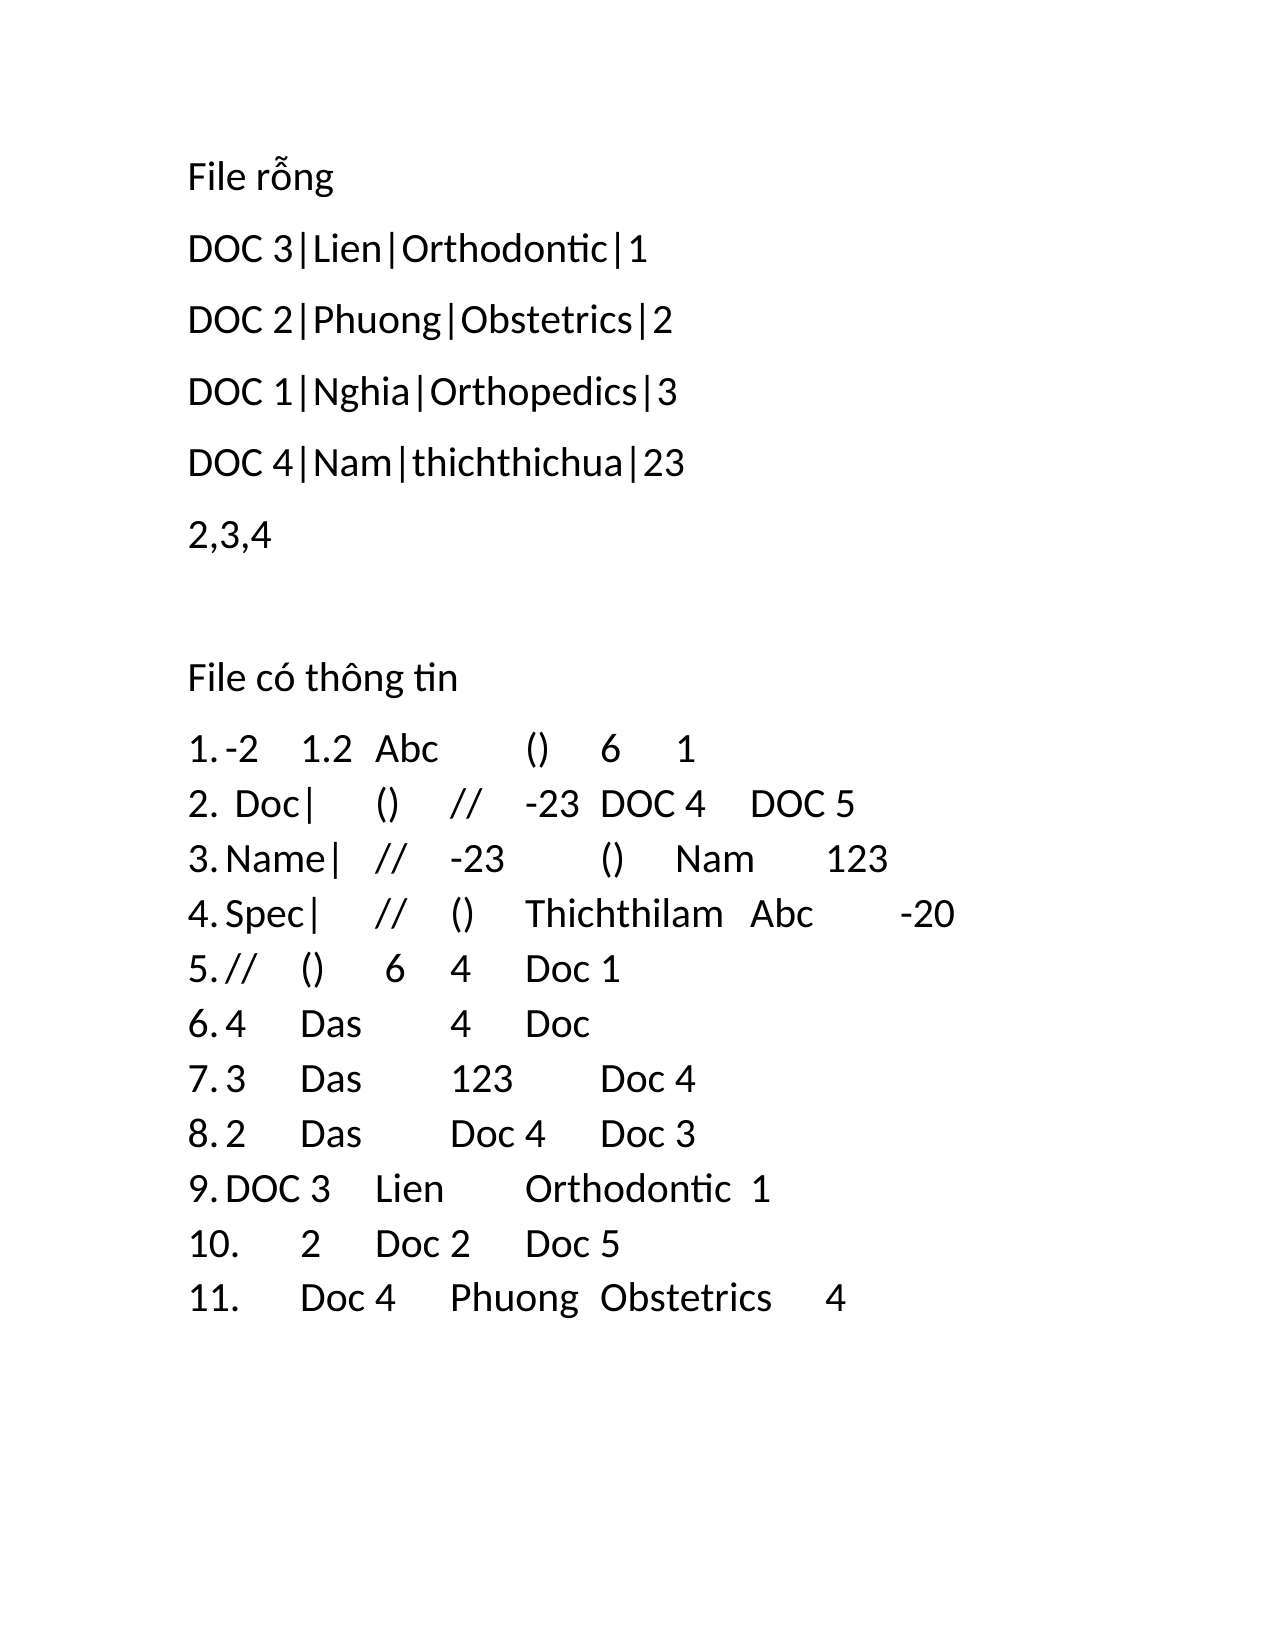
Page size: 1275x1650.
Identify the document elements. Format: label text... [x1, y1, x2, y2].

list Doc 4 Phuong Obstetrics 4 [187, 1271, 1125, 1322]
list Spec| // () Thichthilam Abc -20 [187, 887, 1125, 938]
list 3 Das 123 Doc 4 [187, 1052, 1125, 1103]
text File có thông tin [187, 651, 1125, 702]
list Doc| () // -23 DOC 4 DOC 5 [187, 777, 1125, 828]
text File rỗng [187, 150, 1125, 201]
list DOC 3 Lien Orthodontic 1 [187, 1162, 1125, 1212]
list Name| // -23 () Nam 123 [187, 832, 1125, 883]
list 2 Doc 2 Doc 5 [187, 1217, 1125, 1267]
text DOC 1|Nghia|Orthopedics|3 [187, 365, 1125, 416]
text DOC 2|Phuong|Obstetrics|2 [187, 293, 1125, 344]
list // () 6 4 Doc 1 [187, 942, 1125, 993]
text DOC 4|Nam|thichthichua|23 [187, 436, 1125, 487]
list -2 1.2 Abc () 6 1 [187, 722, 1125, 773]
list 4 Das 4 Doc [187, 997, 1125, 1048]
text 2,3,4 [150, 508, 1125, 559]
list 2 Das Doc 4 Doc 3 [187, 1107, 1125, 1158]
text DOC 3|Lien|Orthodontic|1 [187, 222, 1125, 272]
